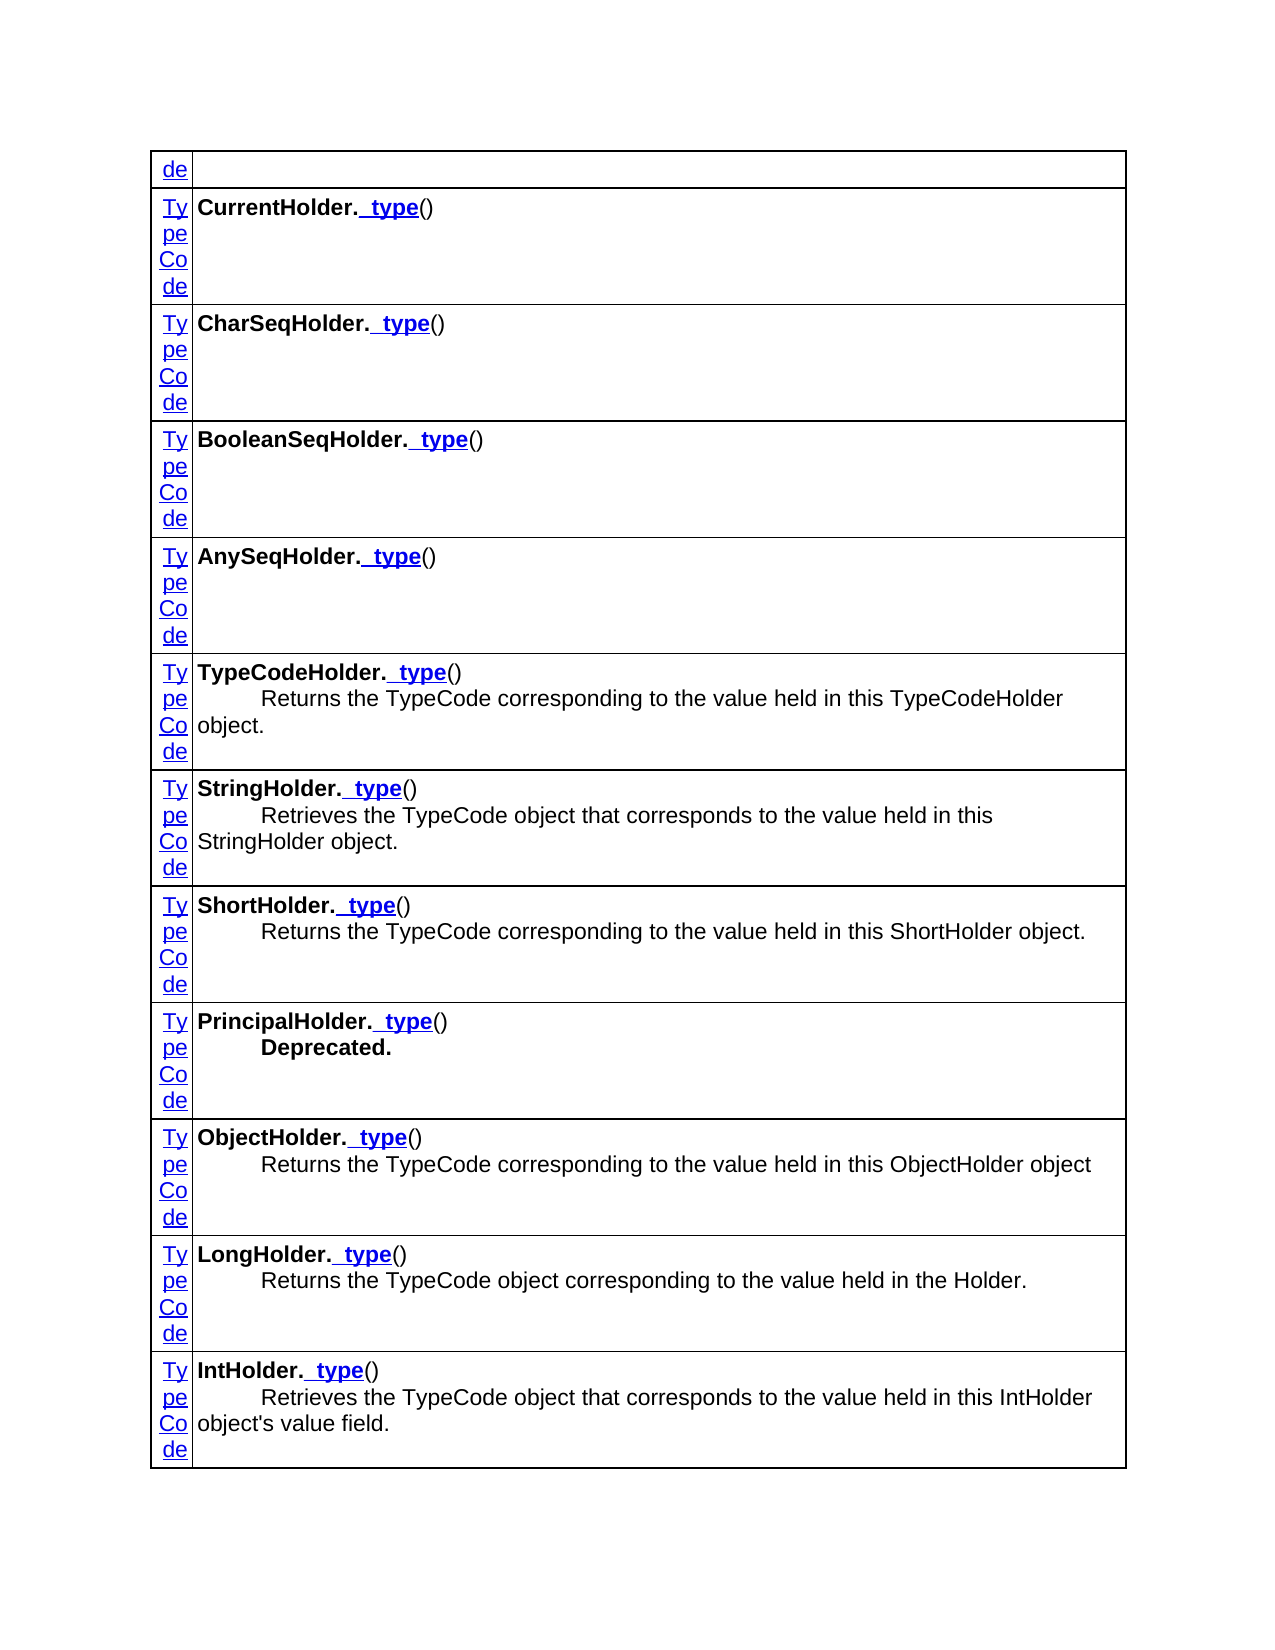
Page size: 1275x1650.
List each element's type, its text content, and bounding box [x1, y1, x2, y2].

table_cell CharSeqHolder._type() [193, 305, 1125, 420]
table_cell ObjectHolder._type() Returns the TypeCode corresponding to the value held in this ObjectHolder object [193, 1120, 1125, 1234]
table_cell BooleanSeqHolder._type() [193, 422, 1125, 536]
table_cell TypeCode [152, 1120, 192, 1234]
table_cell TypeCodeHolder._type() Returns the TypeCode corresponding to the value held in this TypeCodeHolder object. [193, 654, 1125, 769]
table_cell TypeCode [152, 538, 192, 653]
table_cell IntHolder._type() Retrieves the TypeCode object that corresponds to the value held in this IntHolder object's value field. [193, 1352, 1125, 1467]
table_cell TypeCode [152, 771, 192, 885]
table_cell StringHolder._type() Retrieves the TypeCode object that corresponds to the value held in this StringHolder object. [193, 771, 1125, 885]
table_cell TypeCode [152, 887, 192, 1002]
table_cell TypeCode [152, 1352, 192, 1467]
table_cell TypeCode [152, 654, 192, 769]
table_cell TypeCode [152, 1003, 192, 1118]
table_cell TypeCode [152, 189, 192, 304]
table_cell TypeCode [152, 1236, 192, 1351]
table_cell TypeCode [152, 305, 192, 420]
table_cell LongHolder._type() Returns the TypeCode object corresponding to the value held in the Holder. [193, 1236, 1125, 1351]
table_cell TypeCode [152, 422, 192, 536]
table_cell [193, 152, 1125, 187]
table_cell PrincipalHolder._type() Deprecated. [193, 1003, 1125, 1118]
table_cell CurrentHolder._type() [193, 189, 1125, 304]
table_cell TypeCode [152, 152, 192, 187]
table_cell AnySeqHolder._type() [193, 538, 1125, 653]
table_cell ShortHolder._type() Returns the TypeCode corresponding to the value held in this ShortHolder object. [193, 887, 1125, 1002]
